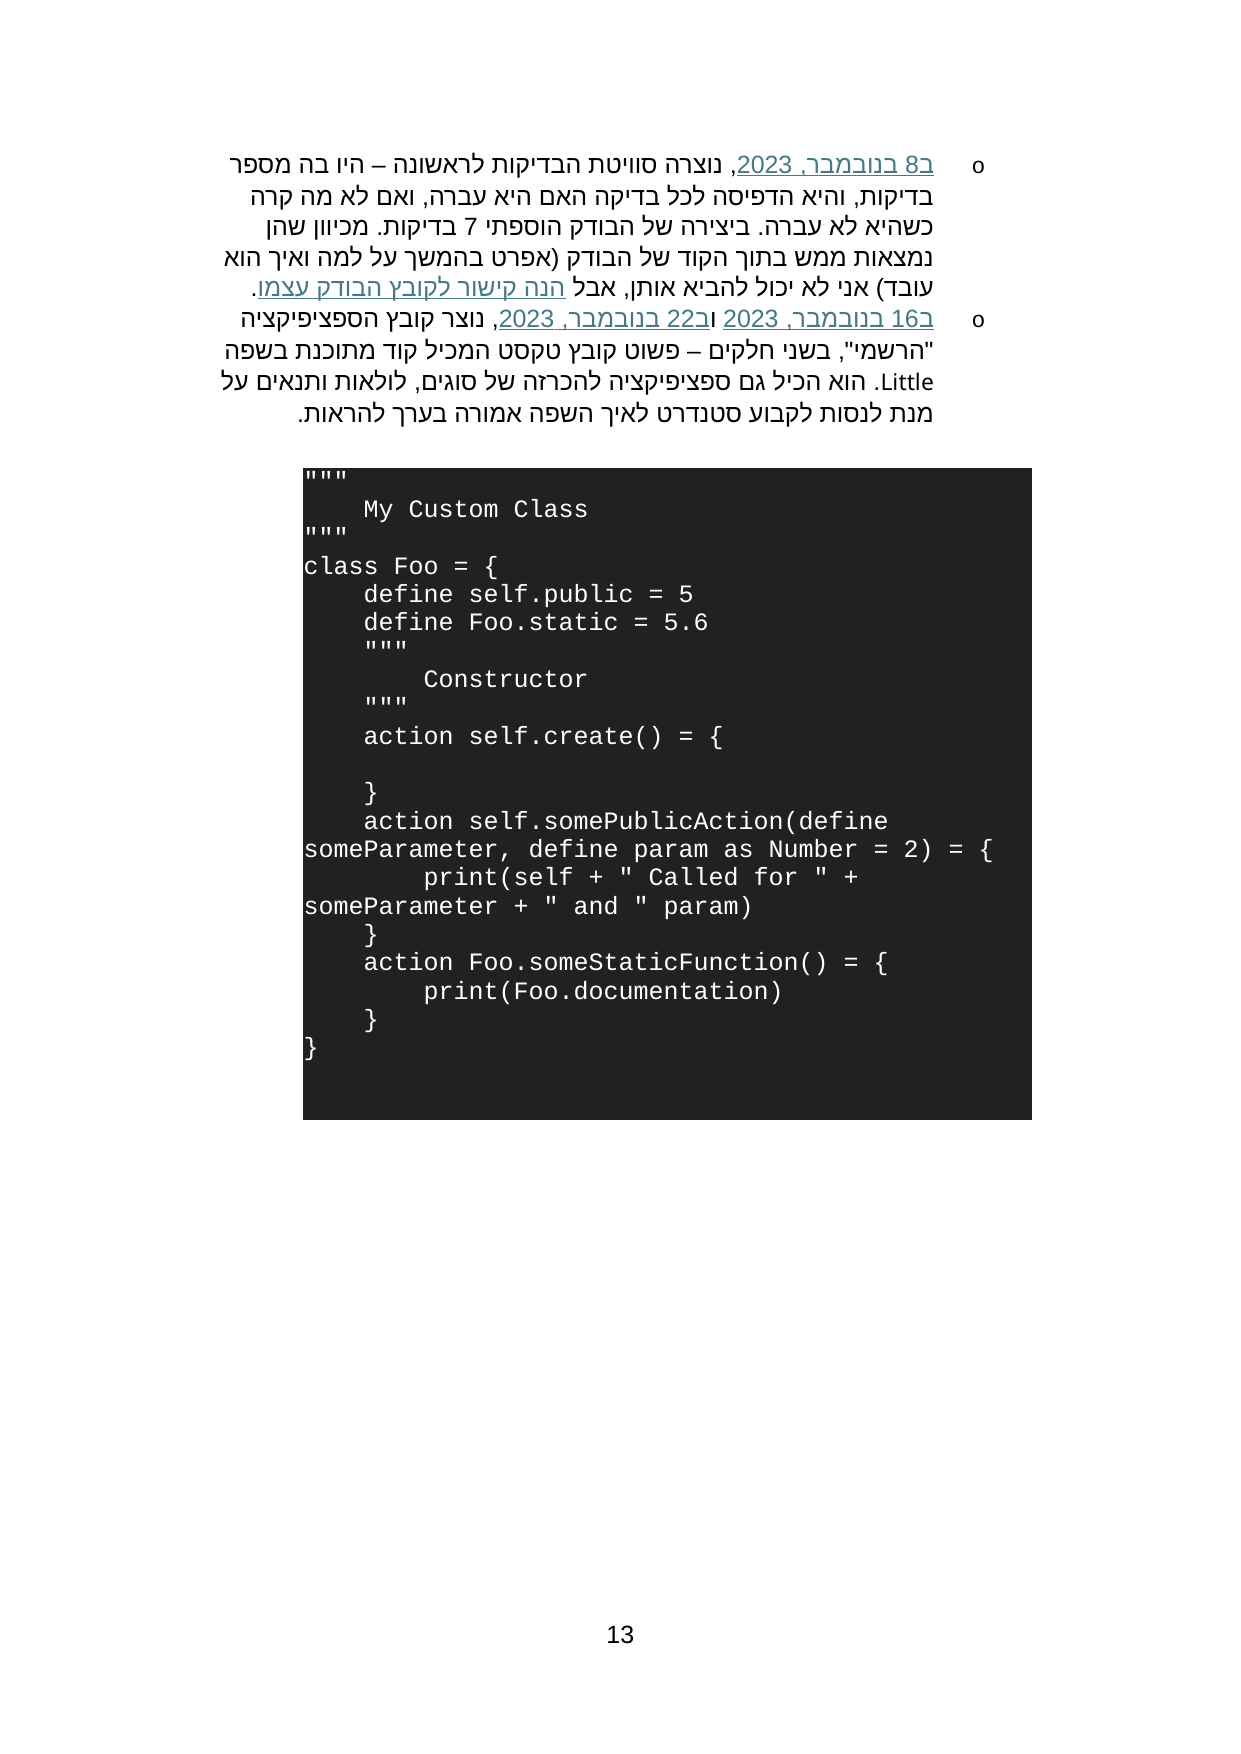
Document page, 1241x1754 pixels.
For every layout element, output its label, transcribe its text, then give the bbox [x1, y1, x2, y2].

text } [303, 1007, 1032, 1035]
text } [303, 1035, 1032, 1063]
text define Foo.static = 5.6 [303, 610, 1032, 638]
text class Foo = { [303, 553, 1032, 582]
text Constructor [303, 667, 1032, 695]
text """ [303, 525, 1032, 553]
text } [303, 922, 1032, 950]
text """ [303, 468, 1032, 497]
text action self.create() = { [303, 723, 1032, 752]
text """ [303, 695, 1032, 723]
text action self.somePublicAction(define someParameter, define param as Number = 2) = { [303, 808, 1032, 865]
text """ [303, 638, 1032, 667]
text My Custom Class [303, 497, 1032, 525]
text define self.public = 5 [303, 582, 1032, 610]
text print(Foo.documentation) [303, 978, 1032, 1007]
text action Foo.someStaticFunction() = { [303, 950, 1032, 978]
text print(self + " Called for " + someParameter + " and " param) [303, 865, 1032, 922]
list ב8 בנובמבר, 2023, נוצרה סוויטת הבדיקות לראשונה – היו בה מספר בדיקות, והיא הדפיסה לכל בדיקה האם היא עברה, ואם לא מה קרה כשהיא לא עברה. ביצירה של הבודק הוספתי 7 בדיקות. מכיוון שהן נמצאות ממש בתוך הקוד של הבודק (אפרט בהמשך על למה ואיך הוא עובד) אני לא יכול להביא אותן, אבל הנה קישור לקובץ הבודק עצמו. [187, 150, 971, 302]
list ב16 בנובמבר, 2023 וב22 בנובמבר, 2023, נוצר קובץ הספציפיקציה "הרשמי", בשני חלקים – פשוט קובץ טקסט המכיל קוד מתוכנת בשפה Little. הוא הכיל גם ספציפיקציה להכרזה של סוגים, לולאות ותנאים על מנת לנסות לקבוע סטנדרט לאיך השפה אמורה בערך להראות. [187, 304, 971, 428]
text } [303, 780, 1032, 808]
